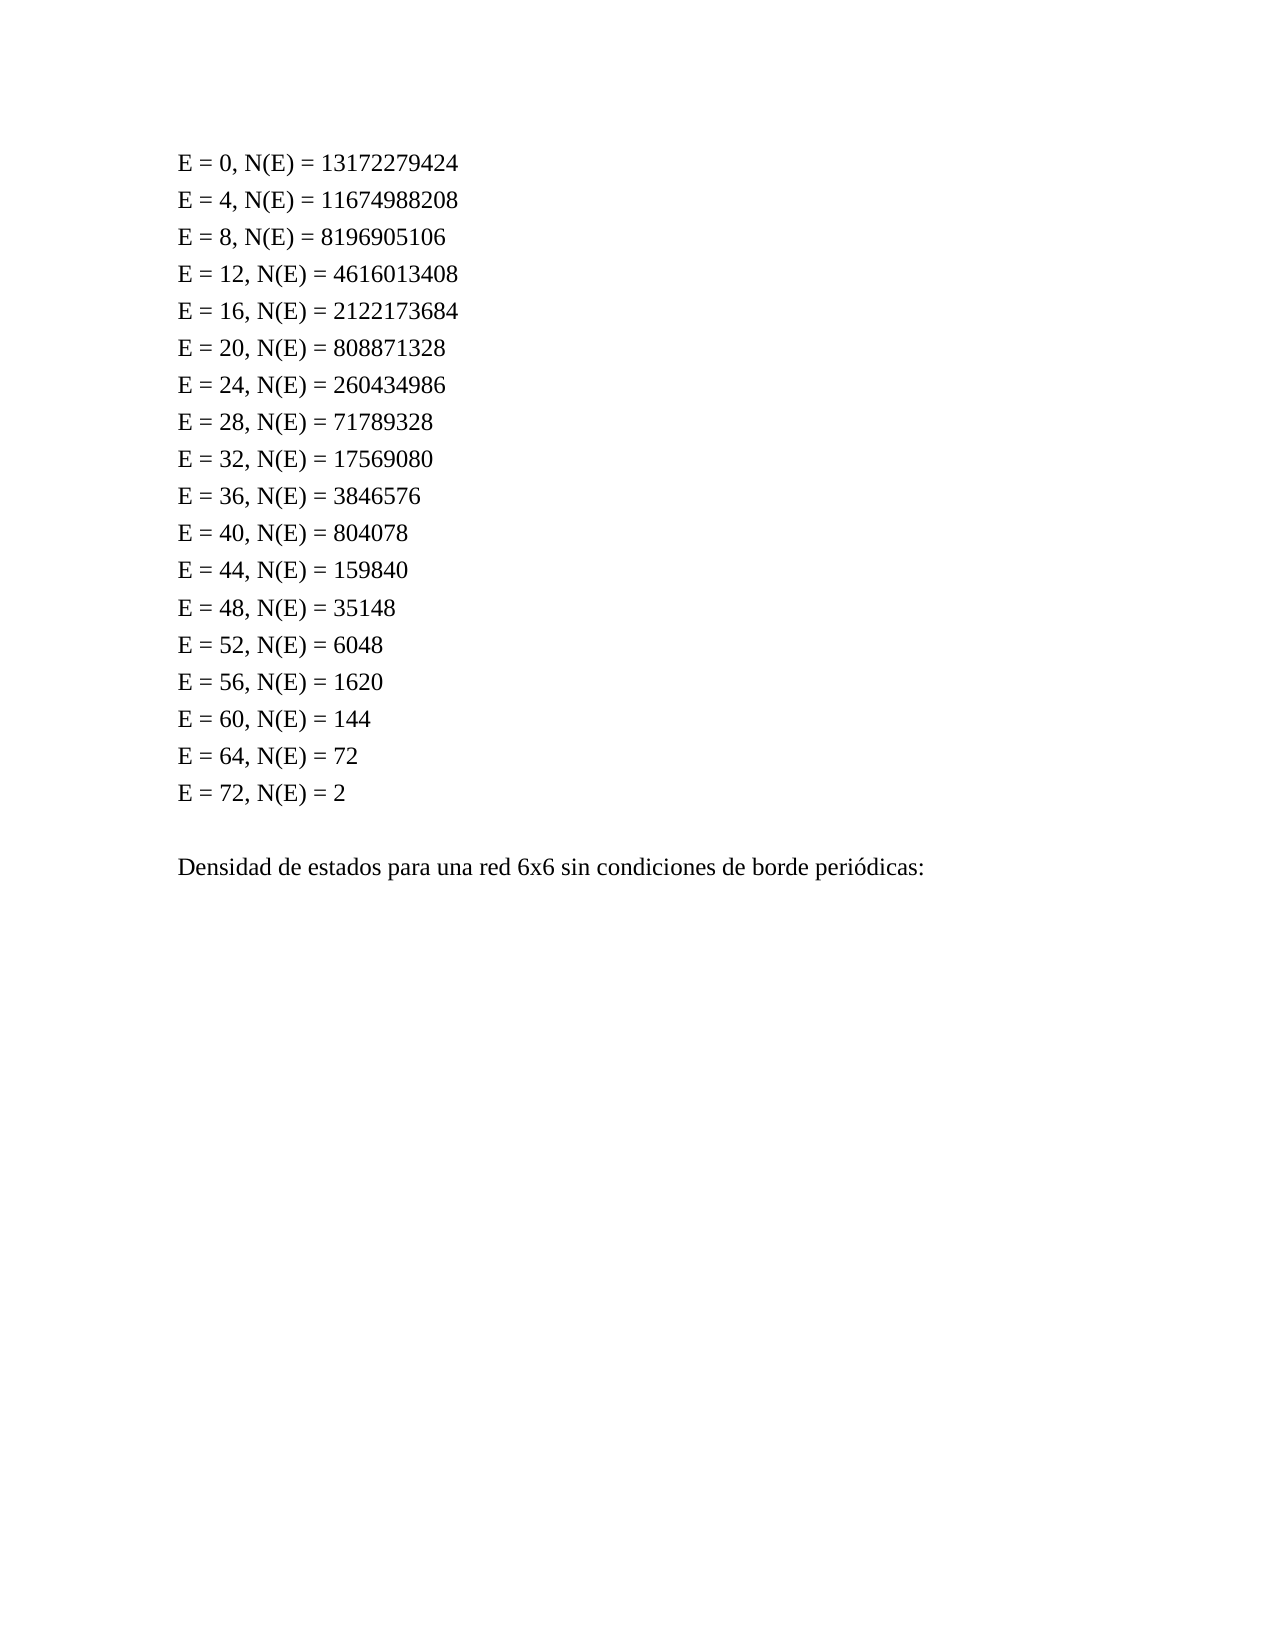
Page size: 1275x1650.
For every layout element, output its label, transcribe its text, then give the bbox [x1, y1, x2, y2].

text E = 24, N(E) = 260434986 [177, 370, 1098, 399]
text E = 8, N(E) = 8196905106 [177, 222, 1098, 251]
text E = 60, N(E) = 144 [177, 704, 1098, 733]
text E = 16, N(E) = 2122173684 [177, 296, 1098, 325]
text E = 56, N(E) = 1620 [177, 667, 1098, 696]
text E = 44, N(E) = 159840 [177, 556, 1098, 584]
text E = 72, N(E) = 2 [177, 778, 1098, 807]
text E = 52, N(E) = 6048 [177, 630, 1098, 658]
text E = 28, N(E) = 71789328 [177, 407, 1098, 436]
text Densidad de estados para una red 6x6 sin condiciones de borde periódicas: [177, 852, 1098, 881]
text E = 32, N(E) = 17569080 [177, 444, 1098, 473]
text E = 4, N(E) = 11674988208 [177, 185, 1098, 213]
text E = 0, N(E) = 13172279424 [177, 148, 1098, 176]
text E = 12, N(E) = 4616013408 [177, 259, 1098, 288]
text E = 40, N(E) = 804078 [177, 518, 1098, 547]
text E = 48, N(E) = 35148 [177, 593, 1098, 621]
text E = 36, N(E) = 3846576 [177, 481, 1098, 510]
text E = 64, N(E) = 72 [177, 741, 1098, 770]
text E = 20, N(E) = 808871328 [177, 333, 1098, 362]
